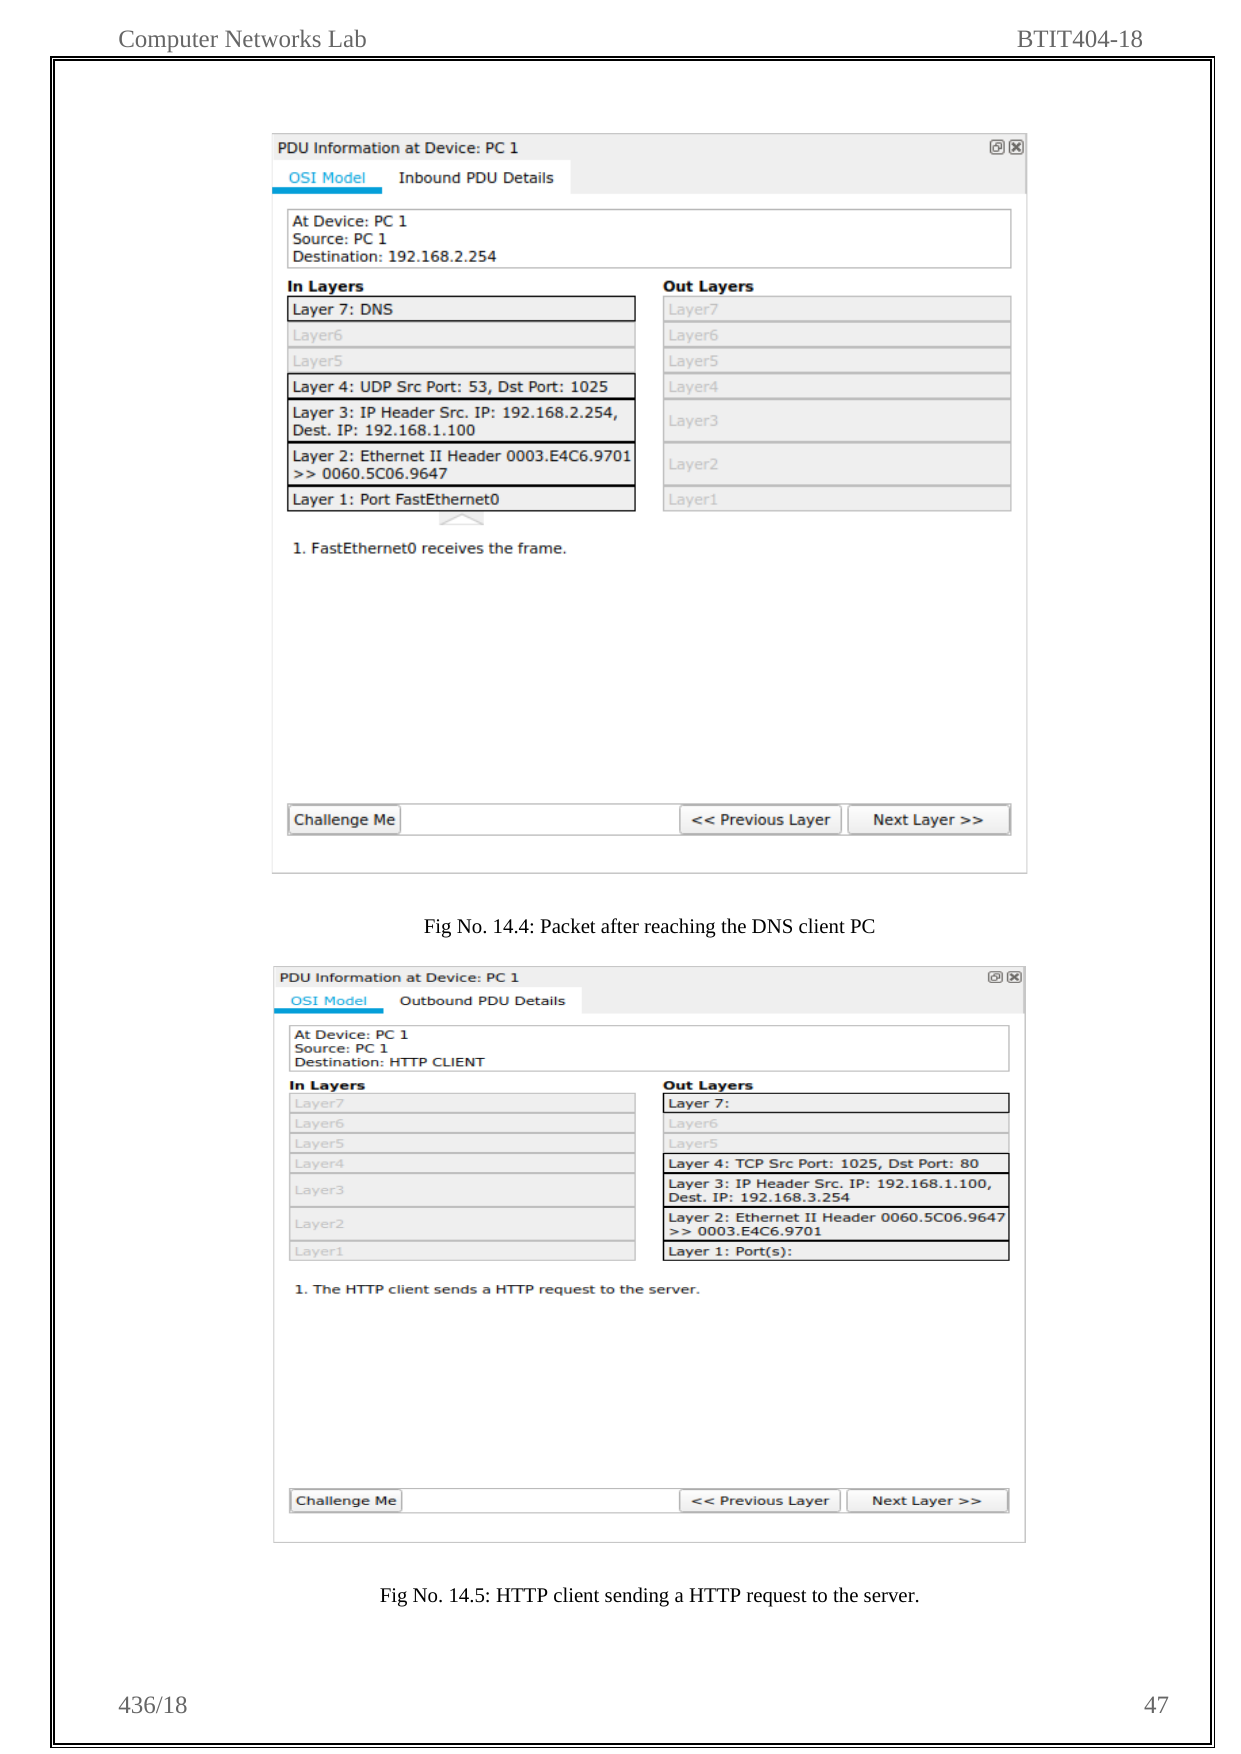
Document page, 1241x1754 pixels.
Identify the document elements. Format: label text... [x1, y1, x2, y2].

picture [273, 966, 1026, 1543]
picture [271, 133, 1028, 874]
